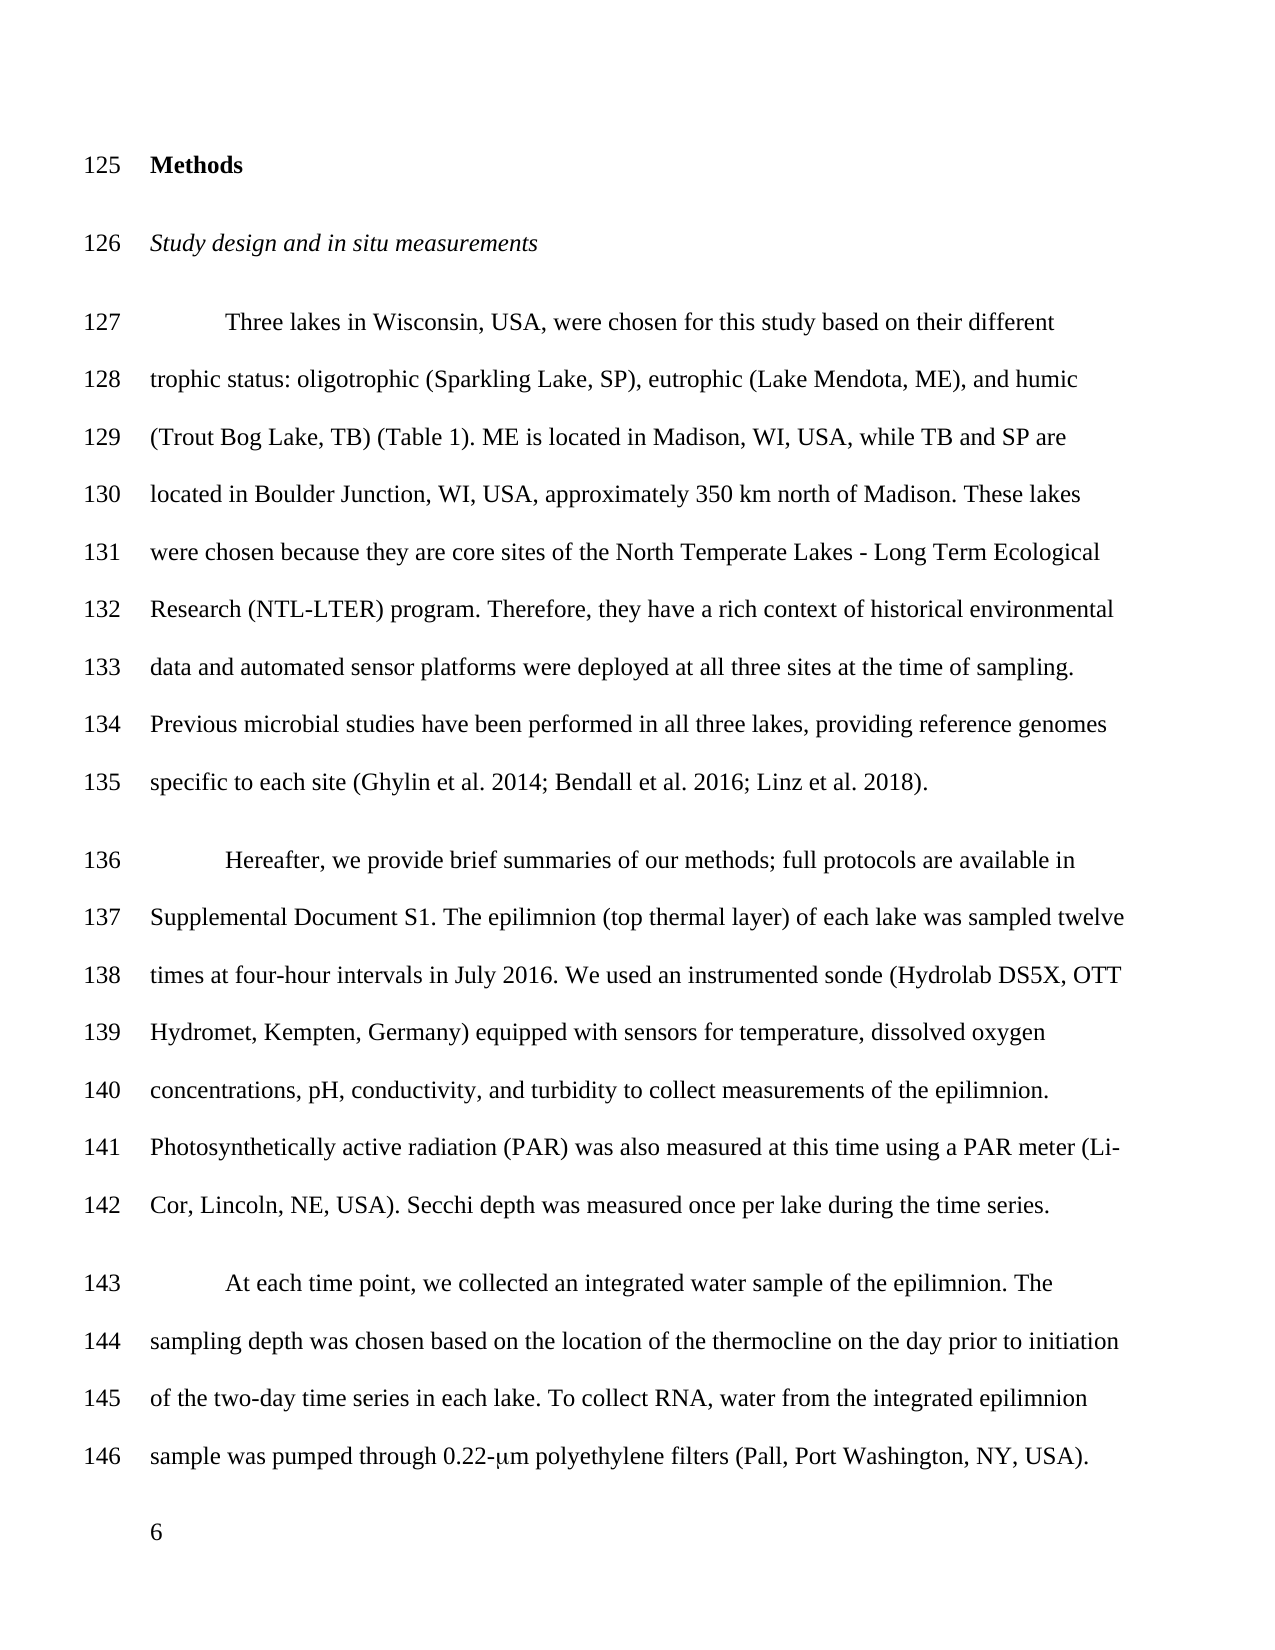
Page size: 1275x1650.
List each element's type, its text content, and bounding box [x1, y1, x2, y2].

subtitle Methods [150, 150, 1125, 179]
text Three lakes in Wisconsin, USA, were chosen for this study based on their different trophic status: oligotrophic (Sparkling Lake, SP), eutrophic (Lake Mendota, ME), and humic (Trout Bog Lake, TB) (Table 1). ME is located in Madison, WI, USA, while TB and SP are located in Boulder Junction, WI, USA, approximately 350 km north of Madison. These lakes were chosen because they are core sites of the North Temperate Lakes - Long Term Ecological Research (NTL-LTER) program. Therefore, they have a rich context of historical environmental data and automated sensor platforms were deployed at all three sites at the time of sampling. Previous microbial studies have been performed in all three lakes, providing reference genomes specific to each site (Ghylin et al. 2014; Bendall et al. 2016; Linz et al. 2018). [150, 307, 1125, 795]
text Hereafter, we provide brief summaries of our methods; full protocols are available in Supplemental Document S1. The epilimnion (top thermal layer) of each lake was sampled twelve times at four-hour intervals in July 2016. We used an instrumented sonde (Hydrolab DS5X, OTT Hydromet, Kempten, Germany) equipped with sensors for temperature, dissolved oxygen concentrations, pH, conductivity, and turbidity to collect measurements of the epilimnion. Photosynthetically active radiation (PAR) was also measured at this time using a PAR meter (Li-Cor, Lincoln, NE, USA). Secchi depth was measured once per lake during the time series. [150, 845, 1125, 1219]
subtitle Study design and in situ measurements [150, 228, 1125, 257]
